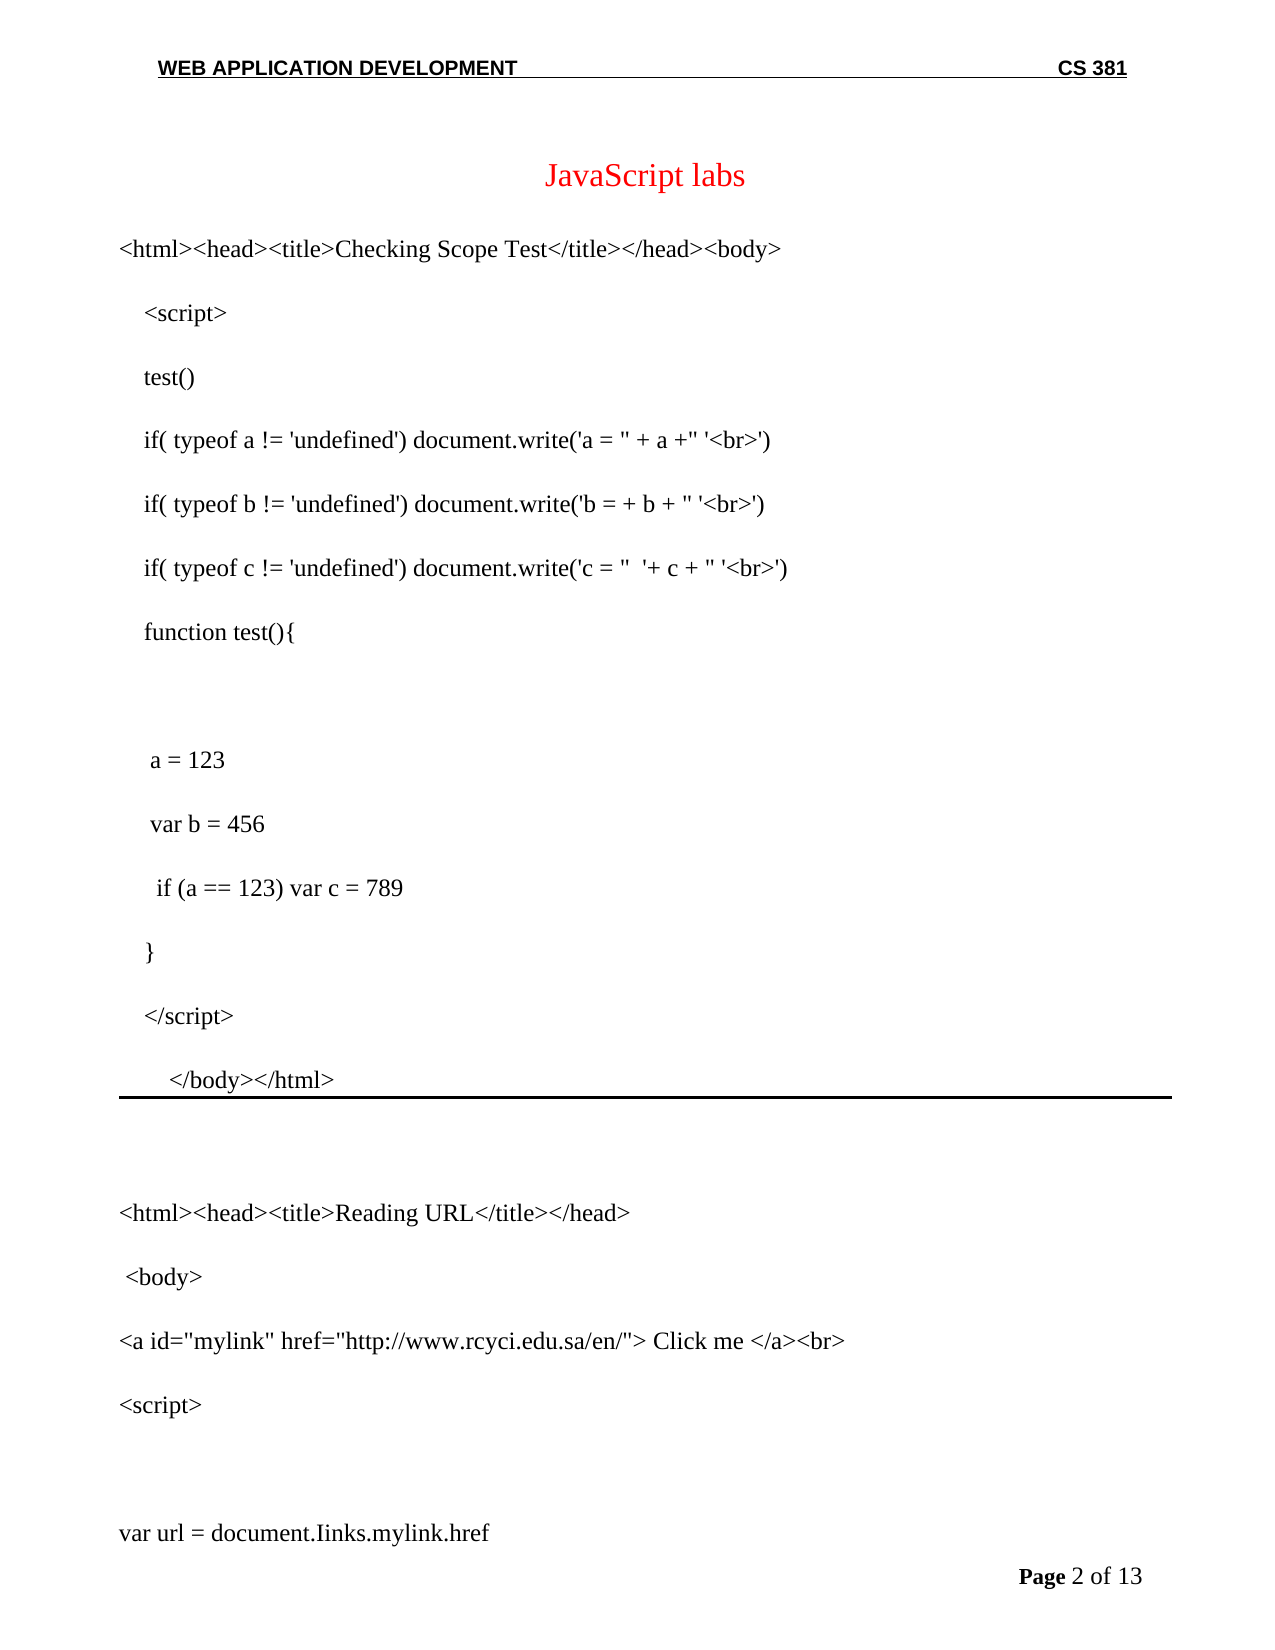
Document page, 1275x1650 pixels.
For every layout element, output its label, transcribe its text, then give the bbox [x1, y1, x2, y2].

text var url = document.Iinks.mylink.href [118, 1518, 1172, 1547]
text </script> [118, 1001, 1172, 1030]
text if( typeof b != 'undefined') document.write('b = + b + " '<br>') [118, 489, 1172, 518]
text if (a == 123) var c = 789 [118, 873, 1172, 902]
text if( typeof a != 'undefined') document.write('a = " + a +" '<br>') [118, 426, 1172, 454]
text test() [118, 362, 1172, 390]
text var b = 456 [118, 809, 1172, 838]
text <html><head><title>Reading URL</title></head> [118, 1198, 1172, 1227]
text <html><head><title>Checking Scope Test</title></head><body> [118, 234, 1172, 262]
text <a id="mylink" href="http://www.rcyci.edu.sa/en/"> Click me </a><br> [118, 1326, 1172, 1355]
text function test(){ [118, 617, 1172, 646]
text JavaScript labs [118, 155, 1172, 194]
text a = 123 [118, 745, 1172, 774]
text <script> [118, 298, 1172, 326]
text </body></html> [118, 1065, 1172, 1099]
text if( typeof c != 'undefined') document.write('c = " '+ c + " '<br>') [118, 553, 1172, 582]
text <script> [118, 1390, 1172, 1419]
text } [118, 937, 1172, 966]
text <body> [118, 1262, 1172, 1291]
